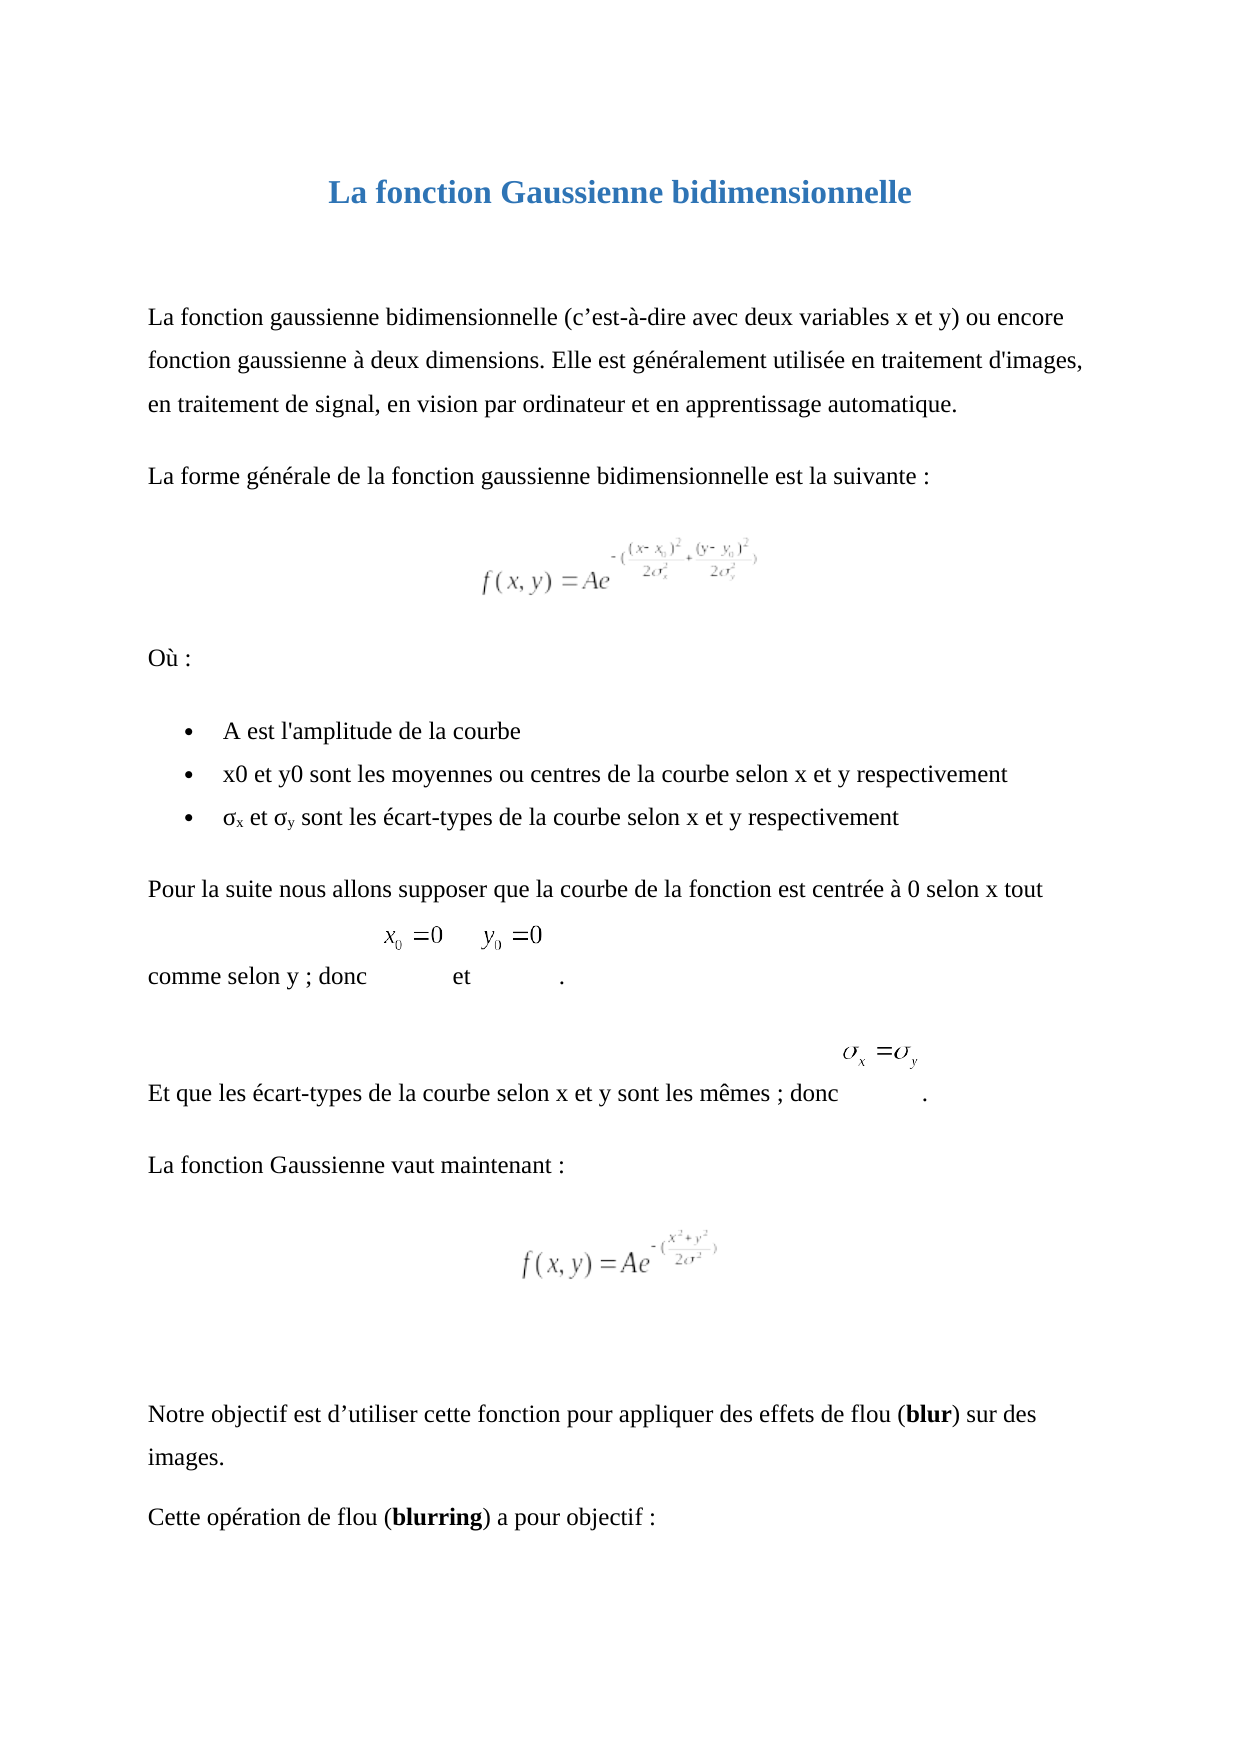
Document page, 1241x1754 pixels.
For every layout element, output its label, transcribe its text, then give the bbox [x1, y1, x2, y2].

subtitle La fonction Gaussienne bidimensionnelle [148, 173, 1093, 211]
text Cette opération de flou (blurring) a pour objectif : [148, 1502, 1093, 1531]
text La forme générale de la fonction gaussienne bidimensionnelle est la suivante : [148, 461, 1093, 490]
list x0 et y0 sont les moyennes ou centres de la courbe selon x et y respectivement [185, 759, 1093, 788]
text Notre objectif est d’utiliser cette fonction pour appliquer des effets de flou (blur) sur des images. [148, 1399, 1093, 1471]
list σx et σy sont les écart-types de la courbe selon x et y respectivement [185, 802, 1093, 831]
text Où : [148, 643, 1093, 672]
list A est l'amplitude de la courbe [185, 716, 1093, 744]
text Pour la suite nous allons supposer que la courbe de la fonction est centrée à 0 selon x tout comme selon y ; donc et . [148, 874, 1093, 990]
text Et que les écart-types de la courbe selon x et y sont les mêmes ; donc. [148, 1033, 1093, 1107]
text La fonction gaussienne bidimensionnelle (c’est-à-dire avec deux variables x et y) ou encore fonction gaussienne à deux dimensions. Elle est généralement utilisée en traitement d'images, en traitement de signal, en vision par ordinateur et en apprentissage automatique. [148, 302, 1093, 417]
text La fonction Gaussienne vaut maintenant : [148, 1151, 1093, 1179]
